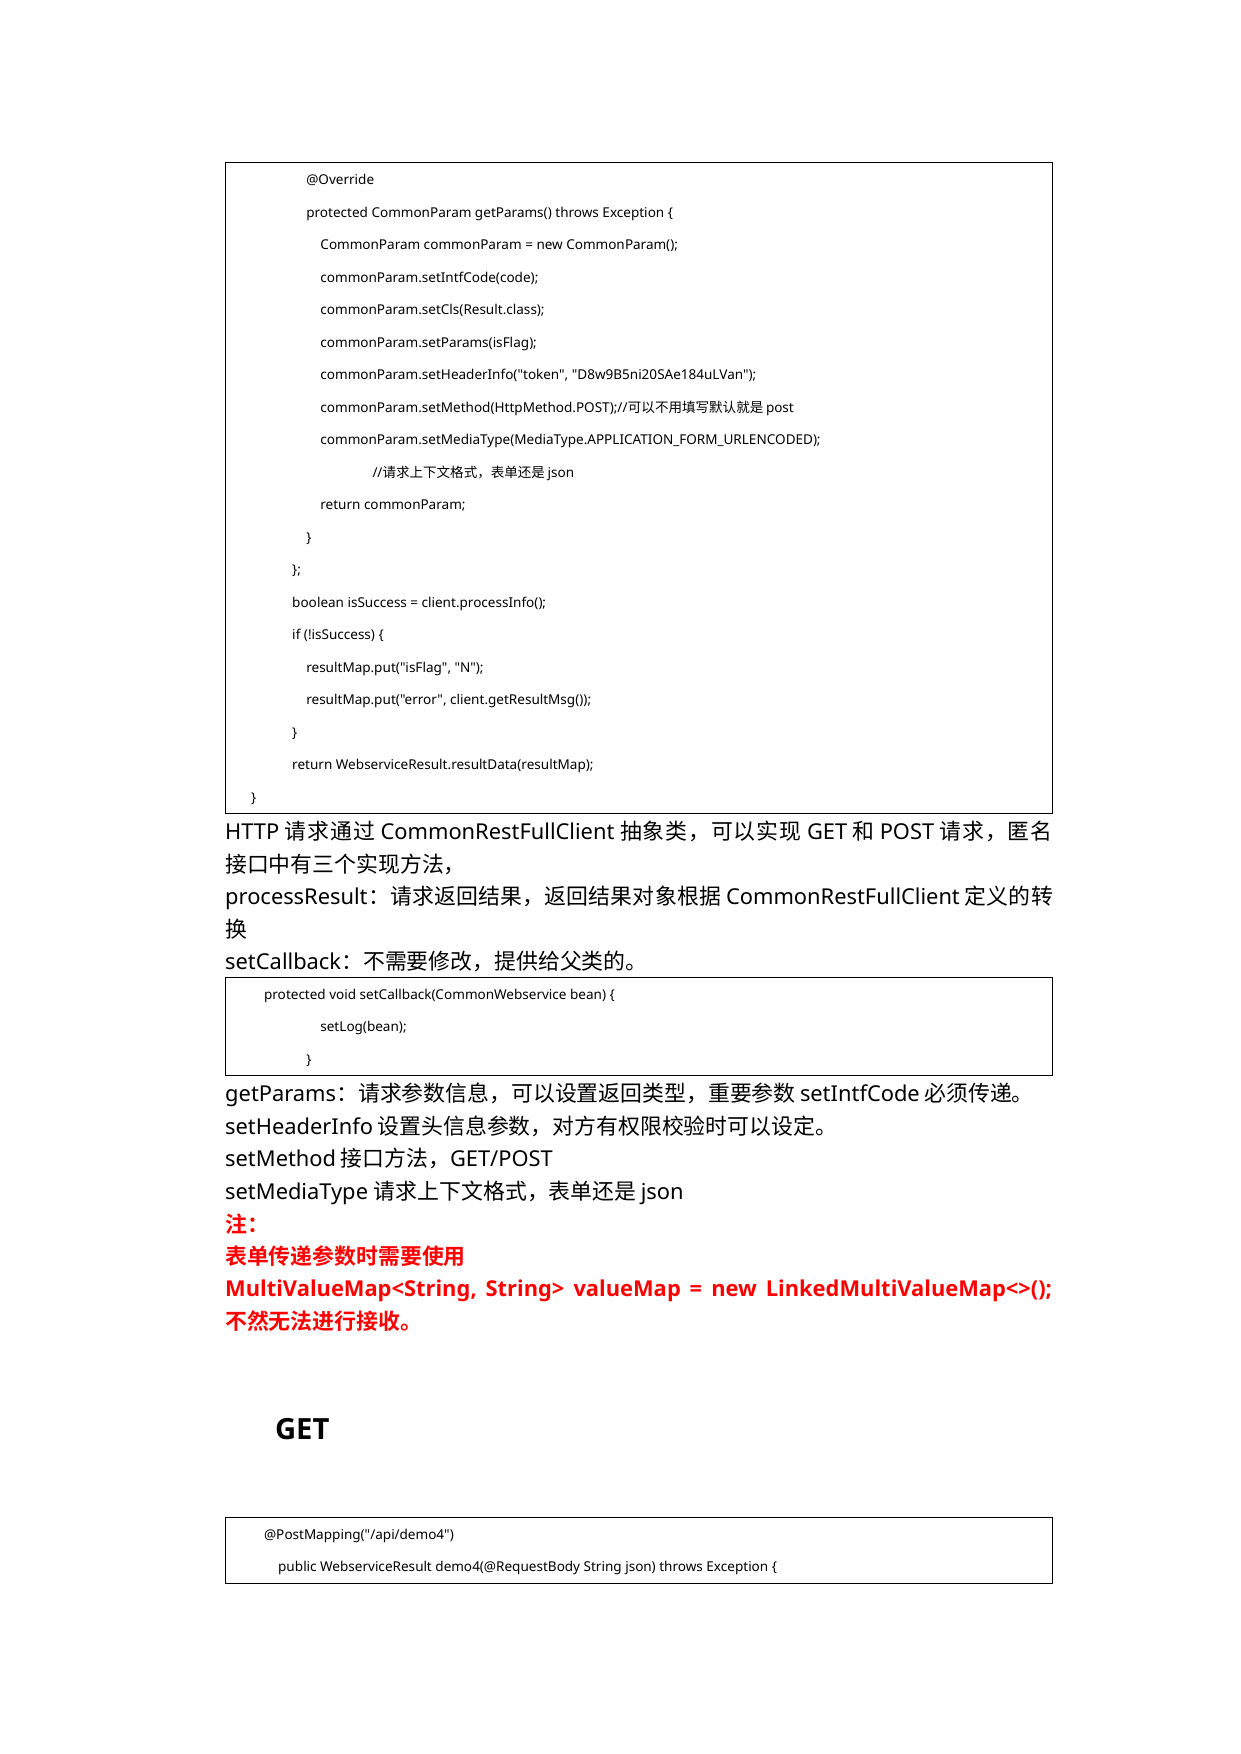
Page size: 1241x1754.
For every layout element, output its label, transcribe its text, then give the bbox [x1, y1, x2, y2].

list HTTP请求通过CommonRestFullClient抽象类，可以实现GET和POST请求，匿名接口中有三个实现方法， [225, 814, 1053, 879]
list MultiValueMap<String, String> valueMap = new LinkedMultiValueMap<>();不然无法进行接收。 [225, 1271, 1053, 1336]
list 表单传递参数时需要使用 [225, 1239, 1053, 1271]
list setCallback：不需要修改，提供给父类的。 [225, 944, 1053, 977]
list setMediaType 请求上下文格式，表单还是json [225, 1174, 1053, 1206]
text GET [275, 1396, 1053, 1461]
table_header protected void setCallback(CommonWebservice bean) { setLog(bean); } [226, 978, 1052, 1075]
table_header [226, 163, 1052, 813]
list 注： [225, 1206, 1053, 1239]
list setHeaderInfo设置头信息参数，对方有权限校验时可以设定。 [225, 1109, 1053, 1141]
list getParams：请求参数信息，可以设置返回类型，重要参数setIntfCode必须传递。 [225, 1076, 1053, 1109]
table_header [226, 1518, 1052, 1583]
list processResult：请求返回结果，返回结果对象根据CommonRestFullClient定义的转换 [225, 879, 1053, 944]
list setMethod接口方法，GET/POST [225, 1141, 1053, 1174]
